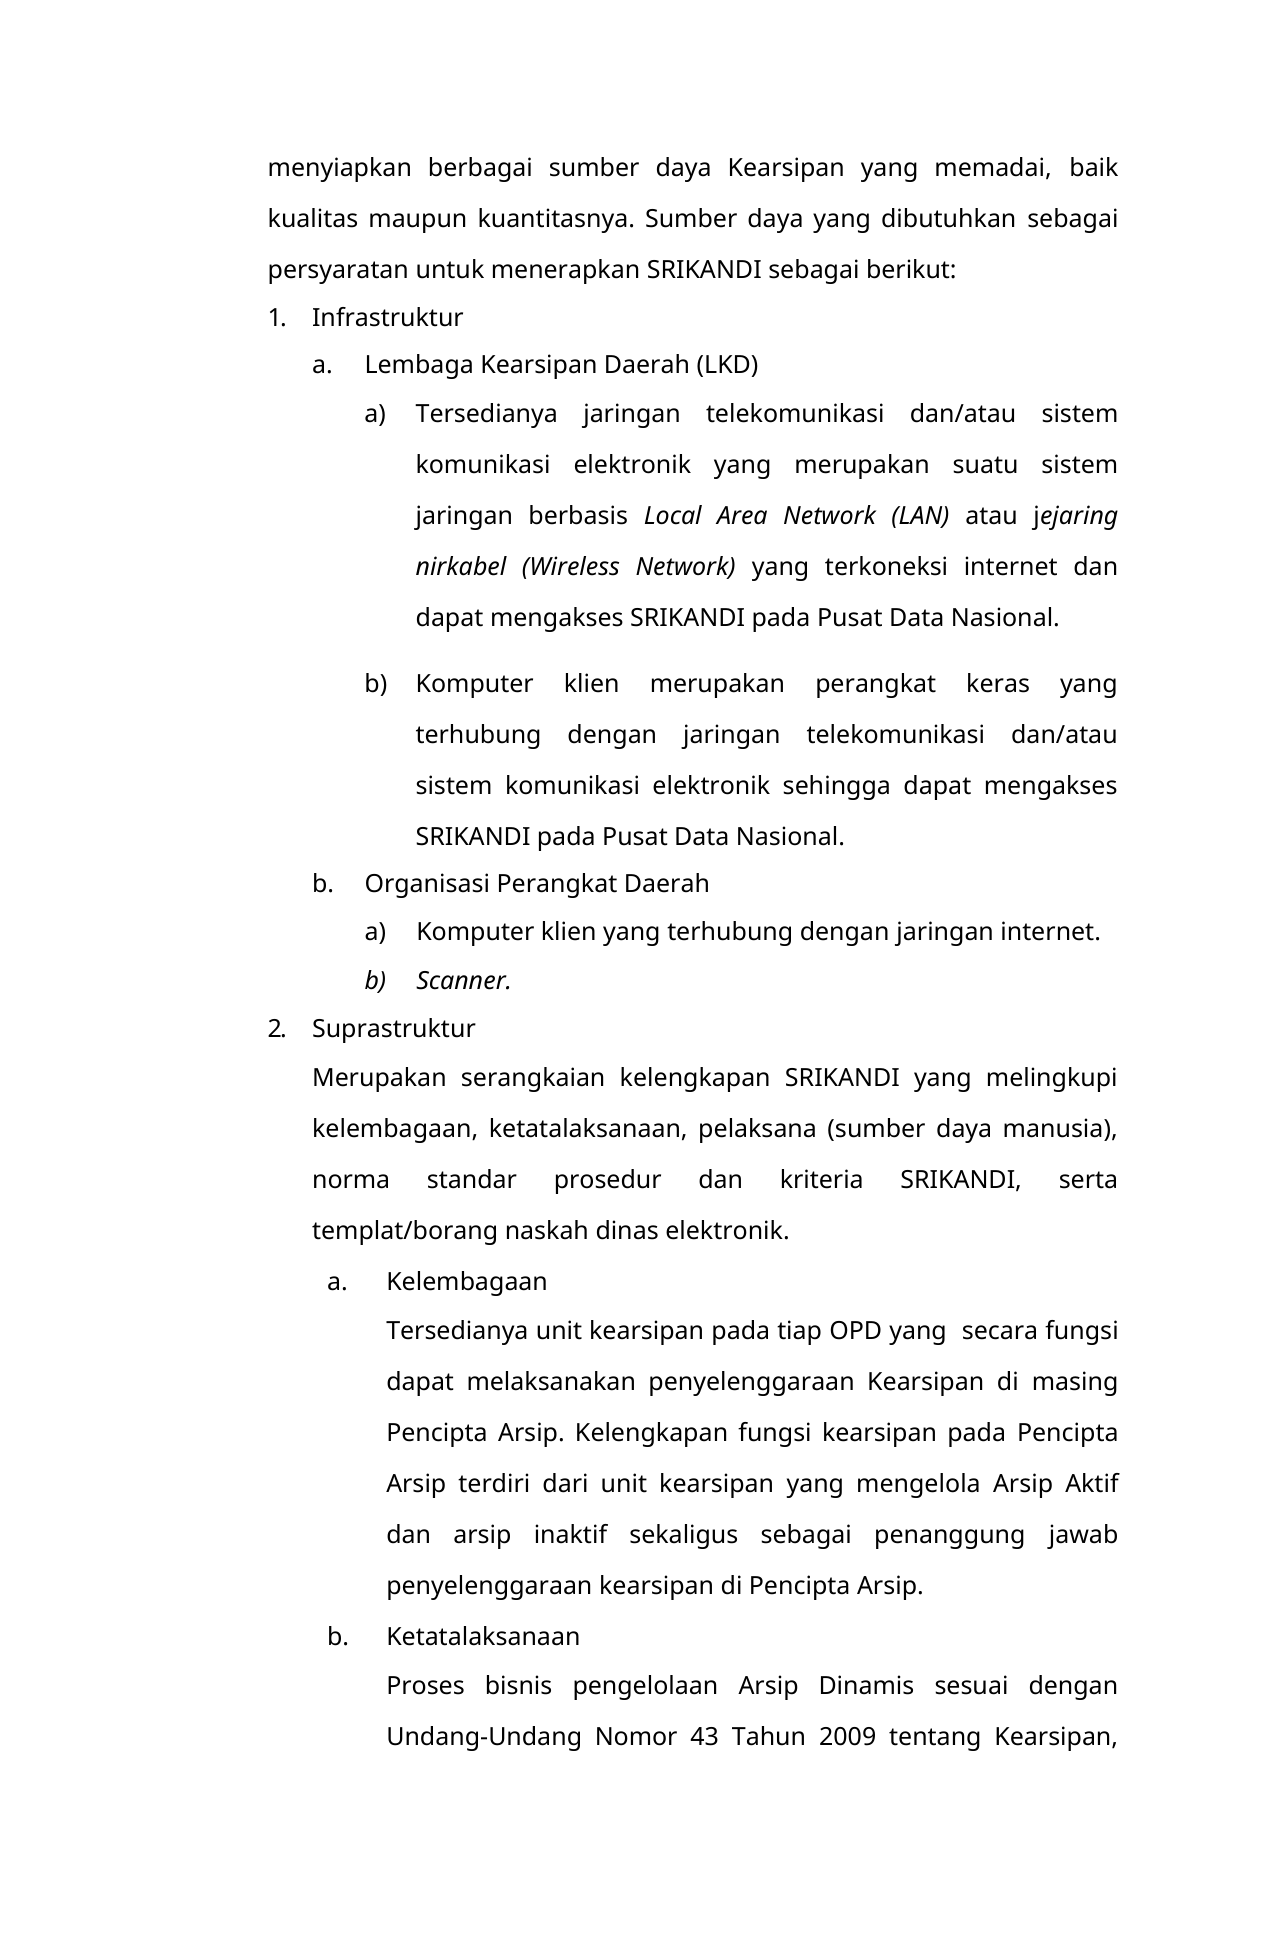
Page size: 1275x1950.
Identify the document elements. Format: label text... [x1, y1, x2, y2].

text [386, 1668, 1118, 1752]
list Ketatalaksanaan [327, 1619, 1125, 1653]
list Komputer klien merupakan perangkat keras yang terhubung dengan jaringan telekomunikasi dan/atau sistem komunikasi elektronik sehingga dapat mengakses SRIKANDI pada Pusat Data Nasional. [364, 665, 1118, 852]
list Lembaga Kearsipan Daerah (LKD) [312, 347, 1125, 381]
text Tersedianya unit kearsipan pada tiap OPD yang secara fungsi dapat melaksanakan penyelenggaraan Kearsipan di masing Pencipta Arsip. Kelengkapan fungsi kearsipan pada Pencipta Arsip terdiri dari unit kearsipan yang mengelola Arsip Aktif dan arsip inaktif sekaligus sebagai penanggung jawab penyelenggaraan kearsipan di Pencipta Arsip. [386, 1313, 1118, 1602]
list Tersedianya jaringan telekomunikasi dan/atau sistem komunikasi elektronik yang merupakan suatu sistem jaringan berbasis Local Area Network (LAN) atau jejaring nirkabel (Wireless Network) yang terkoneksi internet dan dapat mengakses SRIKANDI pada Pusat Data Nasional. [364, 396, 1118, 634]
list Scanner. [364, 962, 1125, 996]
text Merupakan serangkaian kelengkapan SRIKANDI yang melingkupi kelembagaan, ketatalaksanaan, pelaksana (sumber daya manusia), norma standar prosedur dan kriteria SRIKANDI, serta templat/borang naskah dinas elektronik. [312, 1060, 1118, 1247]
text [267, 150, 1118, 286]
list Komputer klien yang terhubung dengan jaringan internet. [364, 913, 1125, 947]
list Suprastruktur [267, 1011, 1125, 1045]
list Kelembagaan [327, 1264, 1125, 1298]
list Organisasi Perangkat Daerah [312, 869, 1125, 899]
list Infrastruktur [267, 303, 1125, 332]
